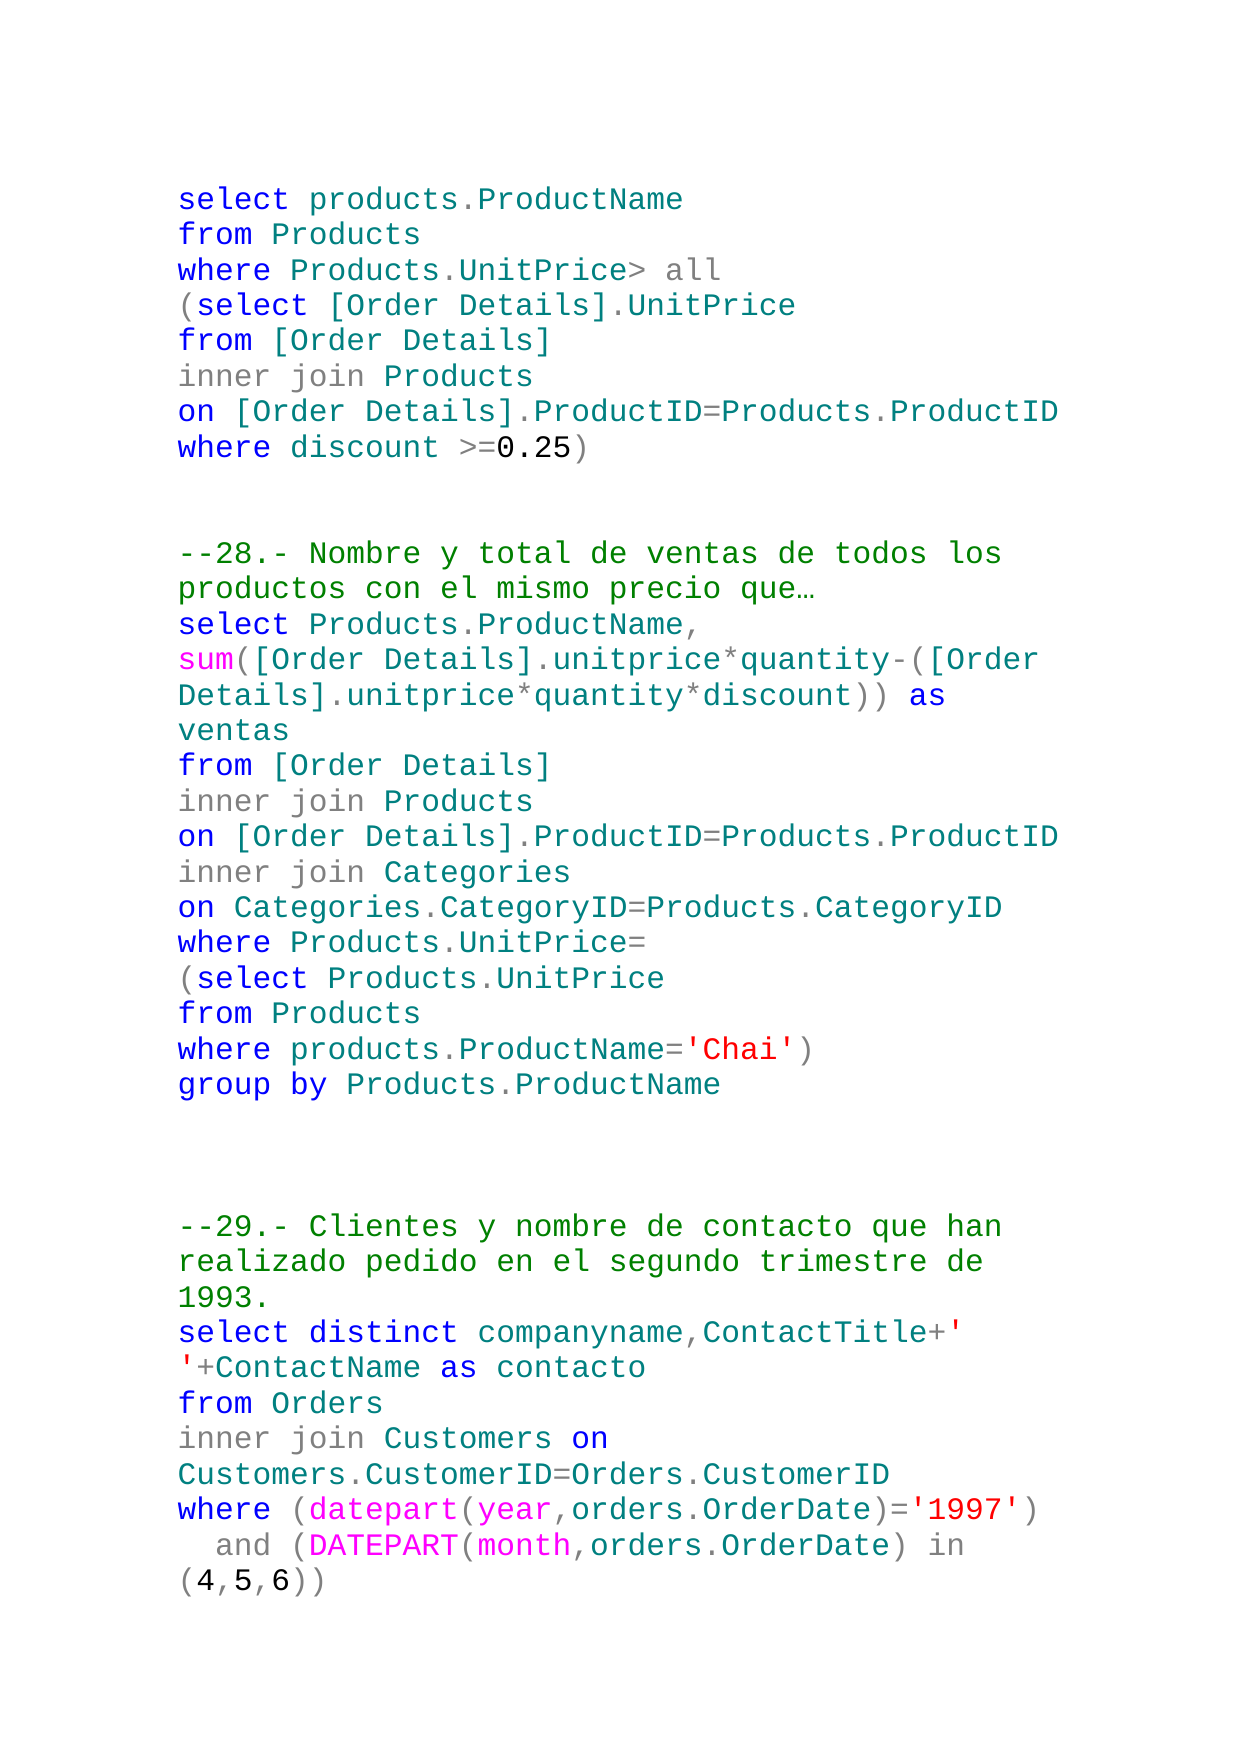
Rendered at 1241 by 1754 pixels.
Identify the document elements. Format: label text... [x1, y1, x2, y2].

text where Products.UnitPrice> all [177, 254, 1063, 289]
text from Products [177, 218, 1063, 254]
text inner join Products [177, 360, 1063, 396]
text and (DATEPART(month,orders.OrderDate) in (4,5,6)) [177, 1529, 1063, 1600]
text from [Order Details] [177, 750, 1063, 785]
text select Products.ProductName, [177, 608, 1063, 643]
text from Orders [177, 1387, 1063, 1423]
text on [Order Details].ProductID=Products.ProductID [177, 821, 1063, 856]
text from [Order Details] [177, 325, 1063, 360]
text (select [Order Details].UnitPrice [177, 289, 1063, 325]
text inner join Customers on [177, 1423, 1063, 1458]
text on Categories.CategoryID=Products.CategoryID [177, 891, 1063, 927]
text inner join Categories [177, 856, 1063, 891]
text select products.ProductName [177, 183, 1063, 218]
text from Products [177, 998, 1063, 1033]
text where Products.UnitPrice= [177, 927, 1063, 962]
text on [Order Details].ProductID=Products.ProductID [177, 396, 1063, 431]
text where products.ProductName='Chai') [177, 1033, 1063, 1068]
text where (datepart(year,orders.OrderDate)='1997') [177, 1493, 1063, 1529]
text (select Products.UnitPrice [177, 962, 1063, 998]
text select distinct companyname,ContactTitle+' '+ContactName as contacto [177, 1316, 1063, 1387]
text Customers.CustomerID=Orders.CustomerID [177, 1458, 1063, 1493]
text --28.- Nombre y total de ventas de todos los productos con el mismo precio que… [177, 537, 1063, 608]
text group by Products.ProductName [177, 1068, 1063, 1104]
text --29.- Clientes y nombre de contacto que han realizado pedido en el segundo trimestre de 1993. [177, 1210, 1063, 1316]
text where discount >=0.25) [177, 431, 1063, 466]
text sum([Order Details].unitprice*quantity-([Order Details].unitprice*quantity*discount)) as ventas [177, 643, 1063, 750]
text inner join Products [177, 785, 1063, 821]
